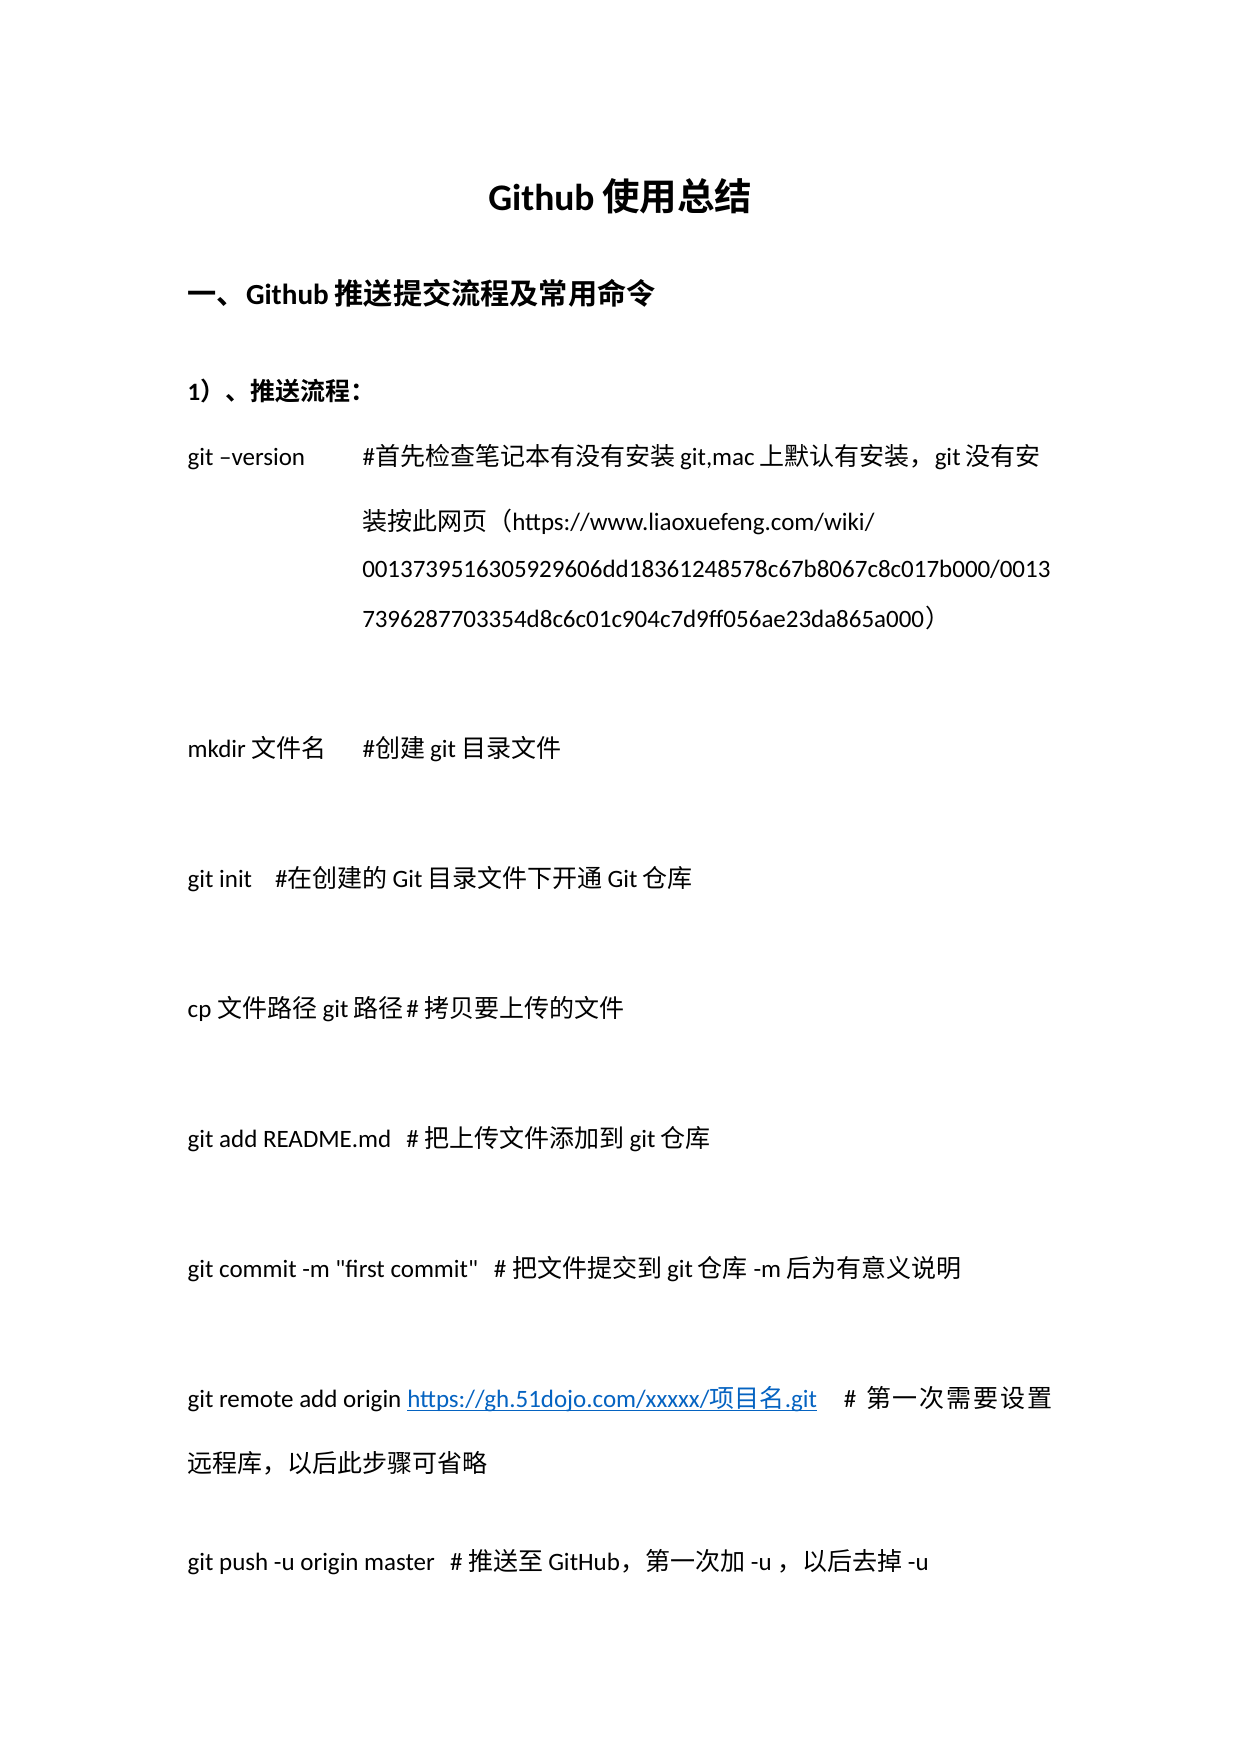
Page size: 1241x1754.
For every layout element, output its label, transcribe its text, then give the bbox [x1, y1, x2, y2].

text cp 文件路径 git路径 # 拷贝要上传的文件 [187, 974, 1053, 1039]
text 一、Github推送提交流程及常用命令 [187, 259, 1053, 324]
text git push -u origin master # 推送至GitHub，第一次加 -u ，以后去掉 -u [187, 1527, 1053, 1592]
text git commit -m "first commit" # 把文件提交到git仓库 -m 后为有意义说明 [187, 1234, 1053, 1299]
text Github使用总结 [187, 162, 1053, 227]
text mkdir 文件名 #创建git目录文件 [187, 714, 1053, 779]
text git init #在创建的Git目录文件下开通Git仓库 [187, 844, 1053, 909]
text git add README.md # 把上传文件添加到git仓库 [187, 1104, 1053, 1169]
text git –version #首先检查笔记本有没有安装git,mac上默认有安装，git没有安装按此网页（https://www.liaoxuefeng.com/wiki/0013739516305929606dd18361248578c67b8067c8c017b000/00137396287703354d8c6c01c904c7d9ff056ae23da865a000） [187, 422, 1053, 649]
text git remote add origin https://gh.51dojo.com/xxxxx/项目名.git # 第一次需要设置远程库，以后此步骤可省略 [187, 1364, 1053, 1494]
text 1）、推送流程： [187, 357, 1053, 422]
